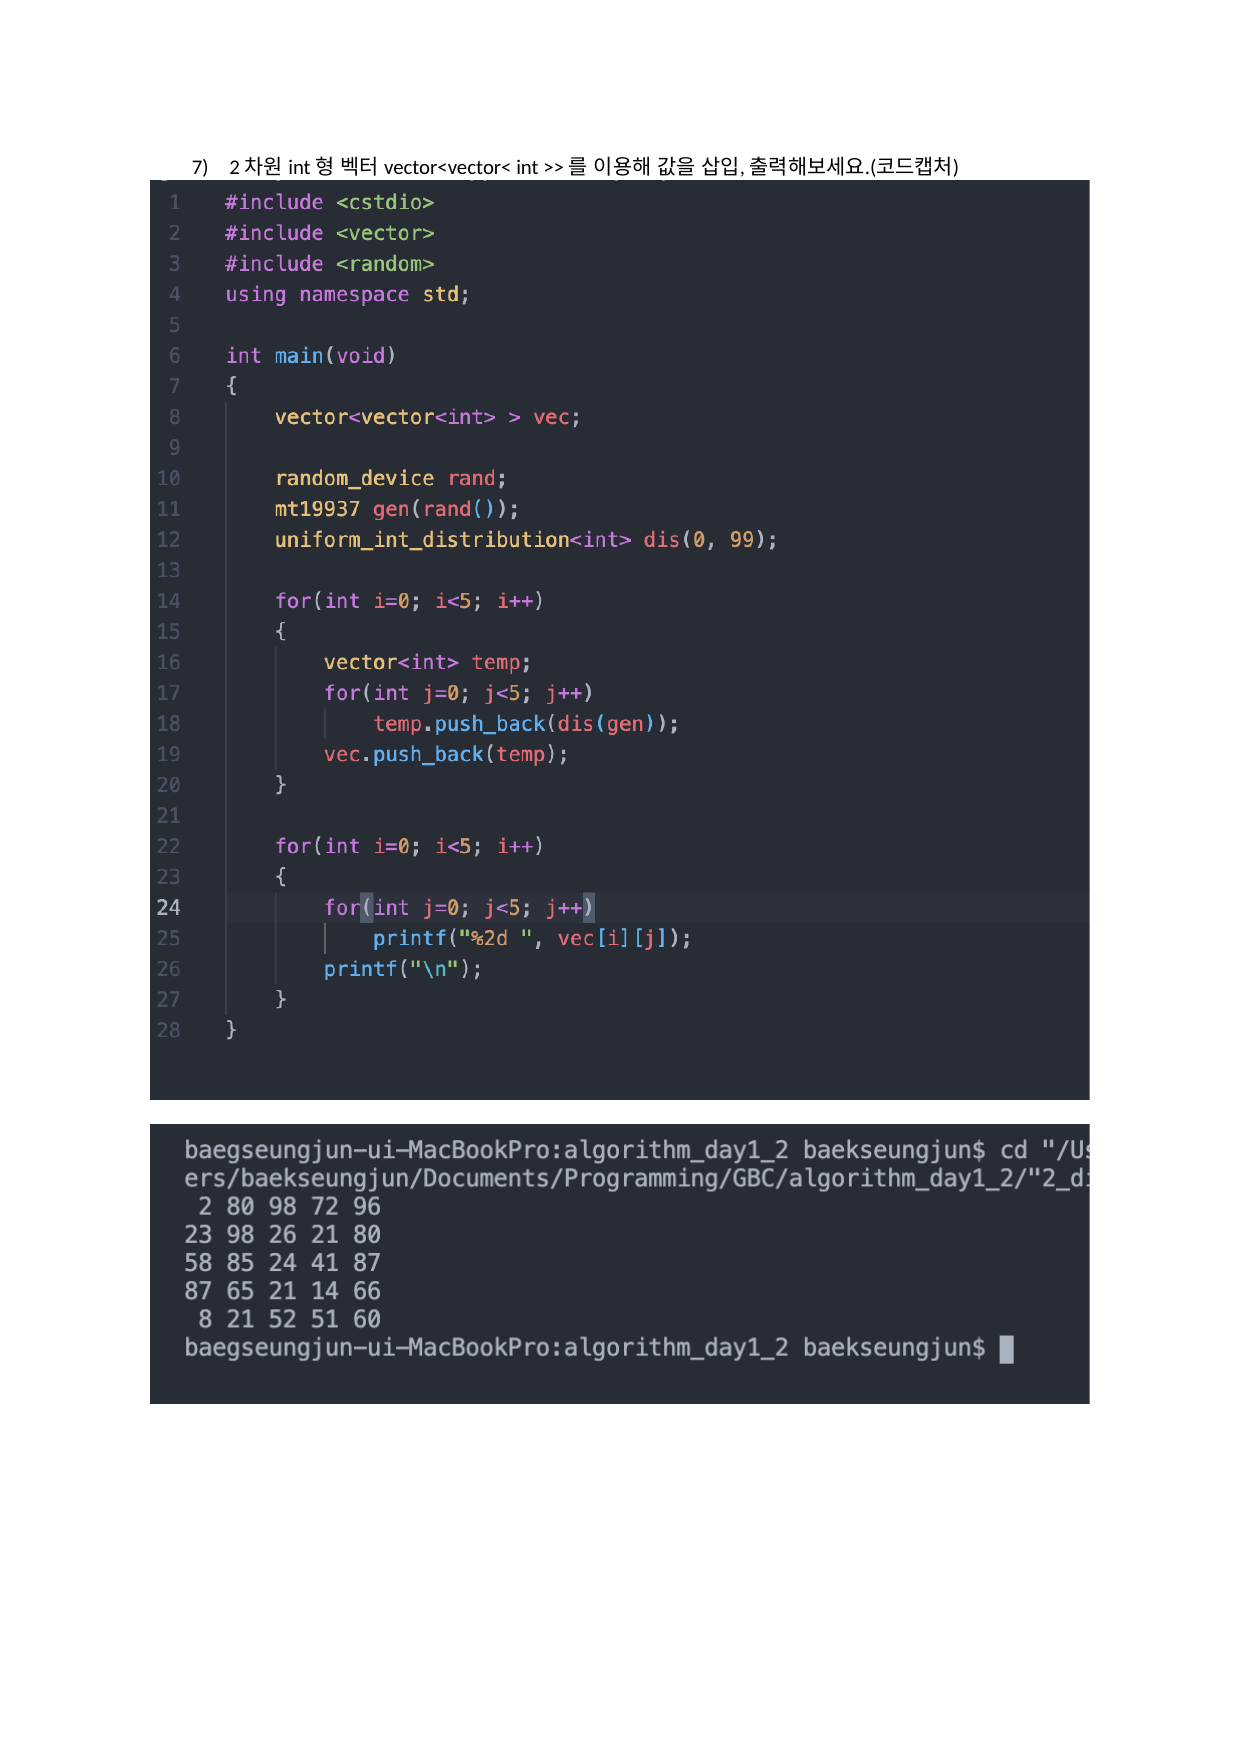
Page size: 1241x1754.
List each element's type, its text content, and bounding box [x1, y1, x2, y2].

picture [150, 1124, 1090, 1404]
picture [150, 180, 1090, 1100]
list 2차원 int형 벡터 vector<vector< int >> 를 이용해 값을 삽입, 출력해보세요.(코드캡처) [192, 150, 1090, 180]
